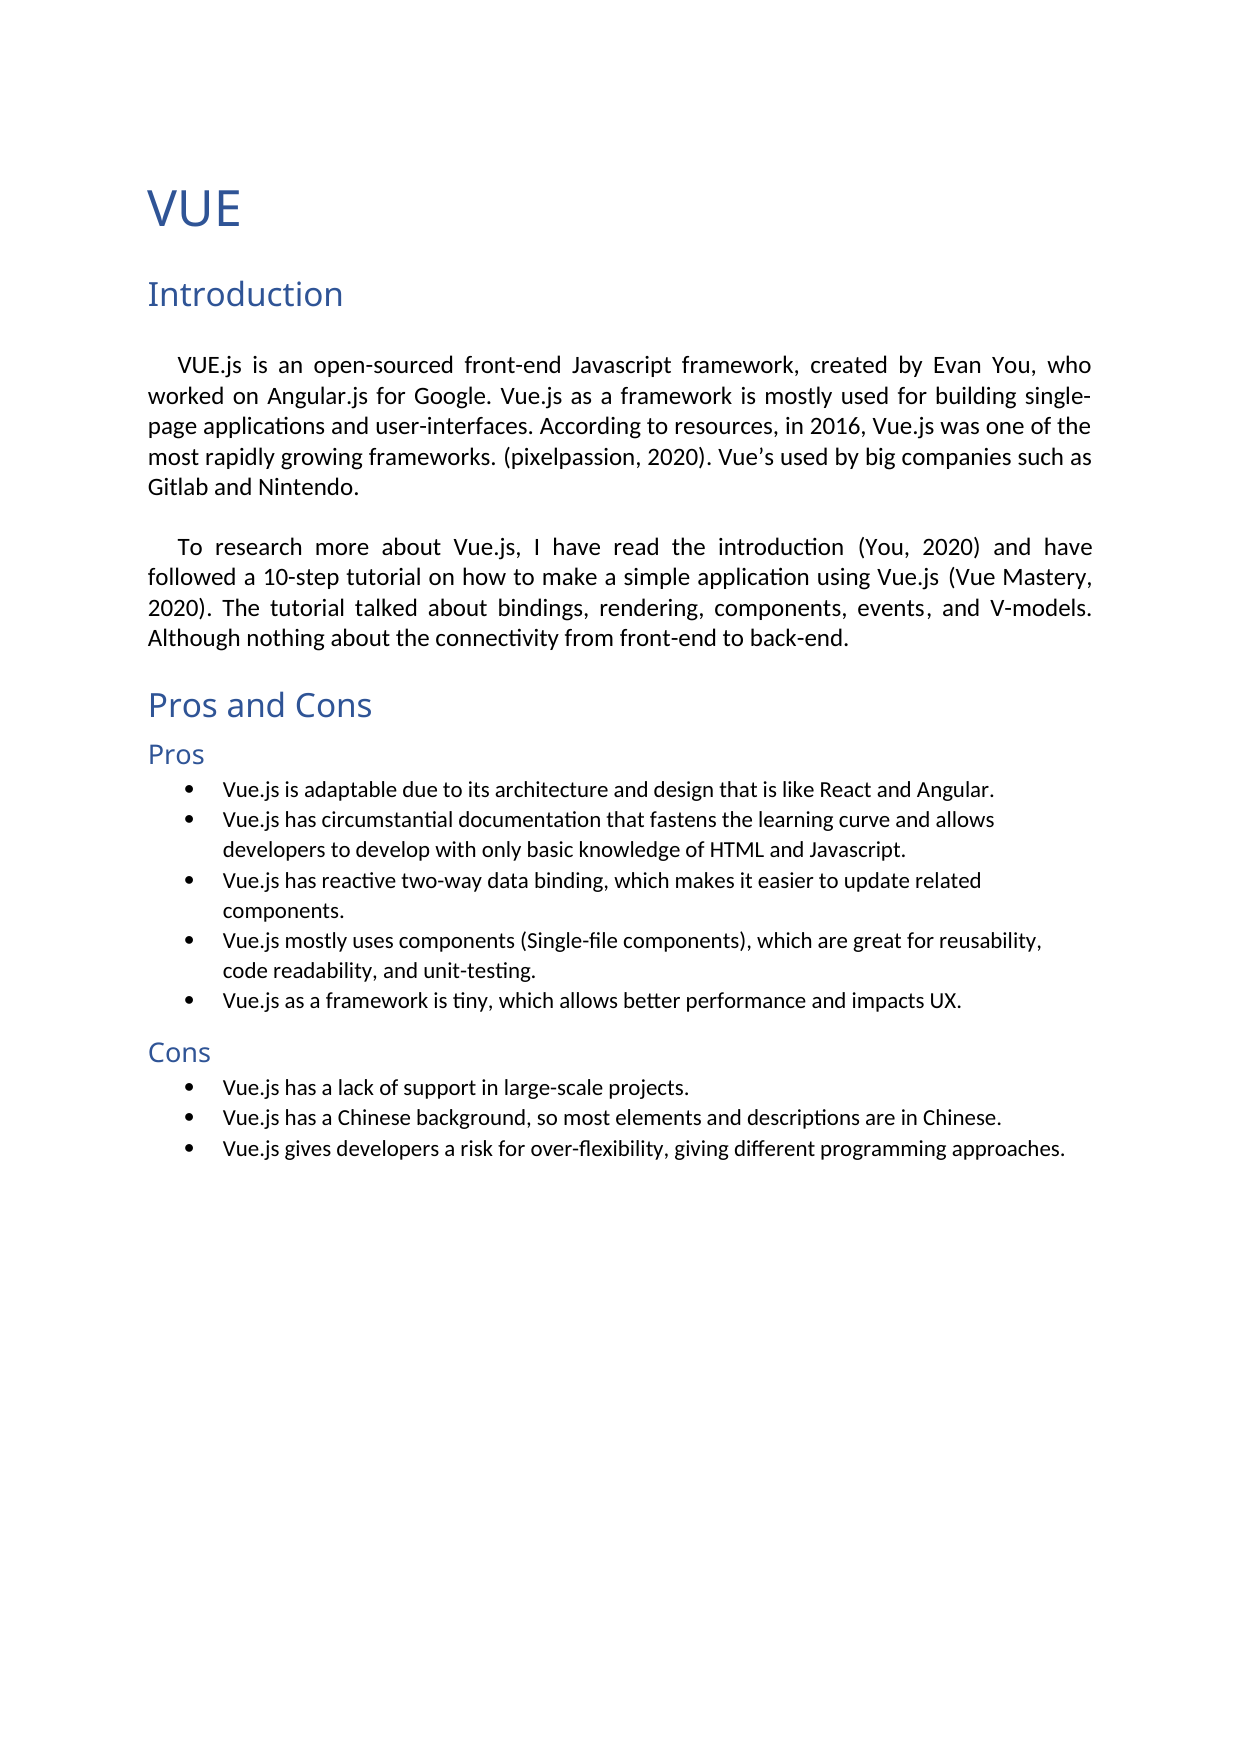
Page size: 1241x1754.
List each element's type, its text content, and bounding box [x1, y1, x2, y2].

text VUE.js is an open-sourced front-end Javascript framework, created by Evan You, who worked on Angular.js for Google. Vue.js as a framework is mostly used for building single-page applications and user-interfaces. According to resources, in 2016, Vue.js was one of the most rapidly growing frameworks.. Vue’s used by big companies such as Gitlab and Nintendo. [148, 349, 1093, 502]
list Vue.js has circumstantial documentation that fastens the learning curve and allows developers to develop with only basic knowledge of HTML and Javascript. [185, 805, 1093, 864]
list Vue.js gives developers a risk for over-flexibility, giving different programming approaches. [185, 1134, 1093, 1162]
subtitle Introduction [148, 271, 1093, 317]
text To research more about Vue.js, I have read the introduction and have followed a 10-step tutorial on how to make a simple application using Vue.js. The tutorial talked about bindings, rendering, components, events, and V-models. Although nothing about the connectivity from front-end to back-end. [148, 531, 1093, 653]
subtitle Pros and Cons [148, 682, 1093, 728]
subtitle VUE [148, 173, 1093, 241]
list Vue.js as a framework is tiny, which allows better performance and impacts UX. [185, 987, 1093, 1015]
subtitle Pros [148, 735, 1093, 772]
list Vue.js has reactive two-way data binding, which makes it easier to update related components. [185, 866, 1093, 924]
list Vue.js has a lack of support in large-scale projects. [185, 1073, 1093, 1101]
subtitle Cons [148, 1033, 1093, 1070]
list Vue.js is adaptable due to its architecture and design that is like React and Angular. [185, 775, 1093, 803]
list Vue.js has a Chinese background, so most elements and descriptions are in Chinese. [185, 1103, 1093, 1132]
list Vue.js mostly uses components (Single-file components), which are great for reusability, code readability, and unit-testing. [185, 926, 1093, 984]
